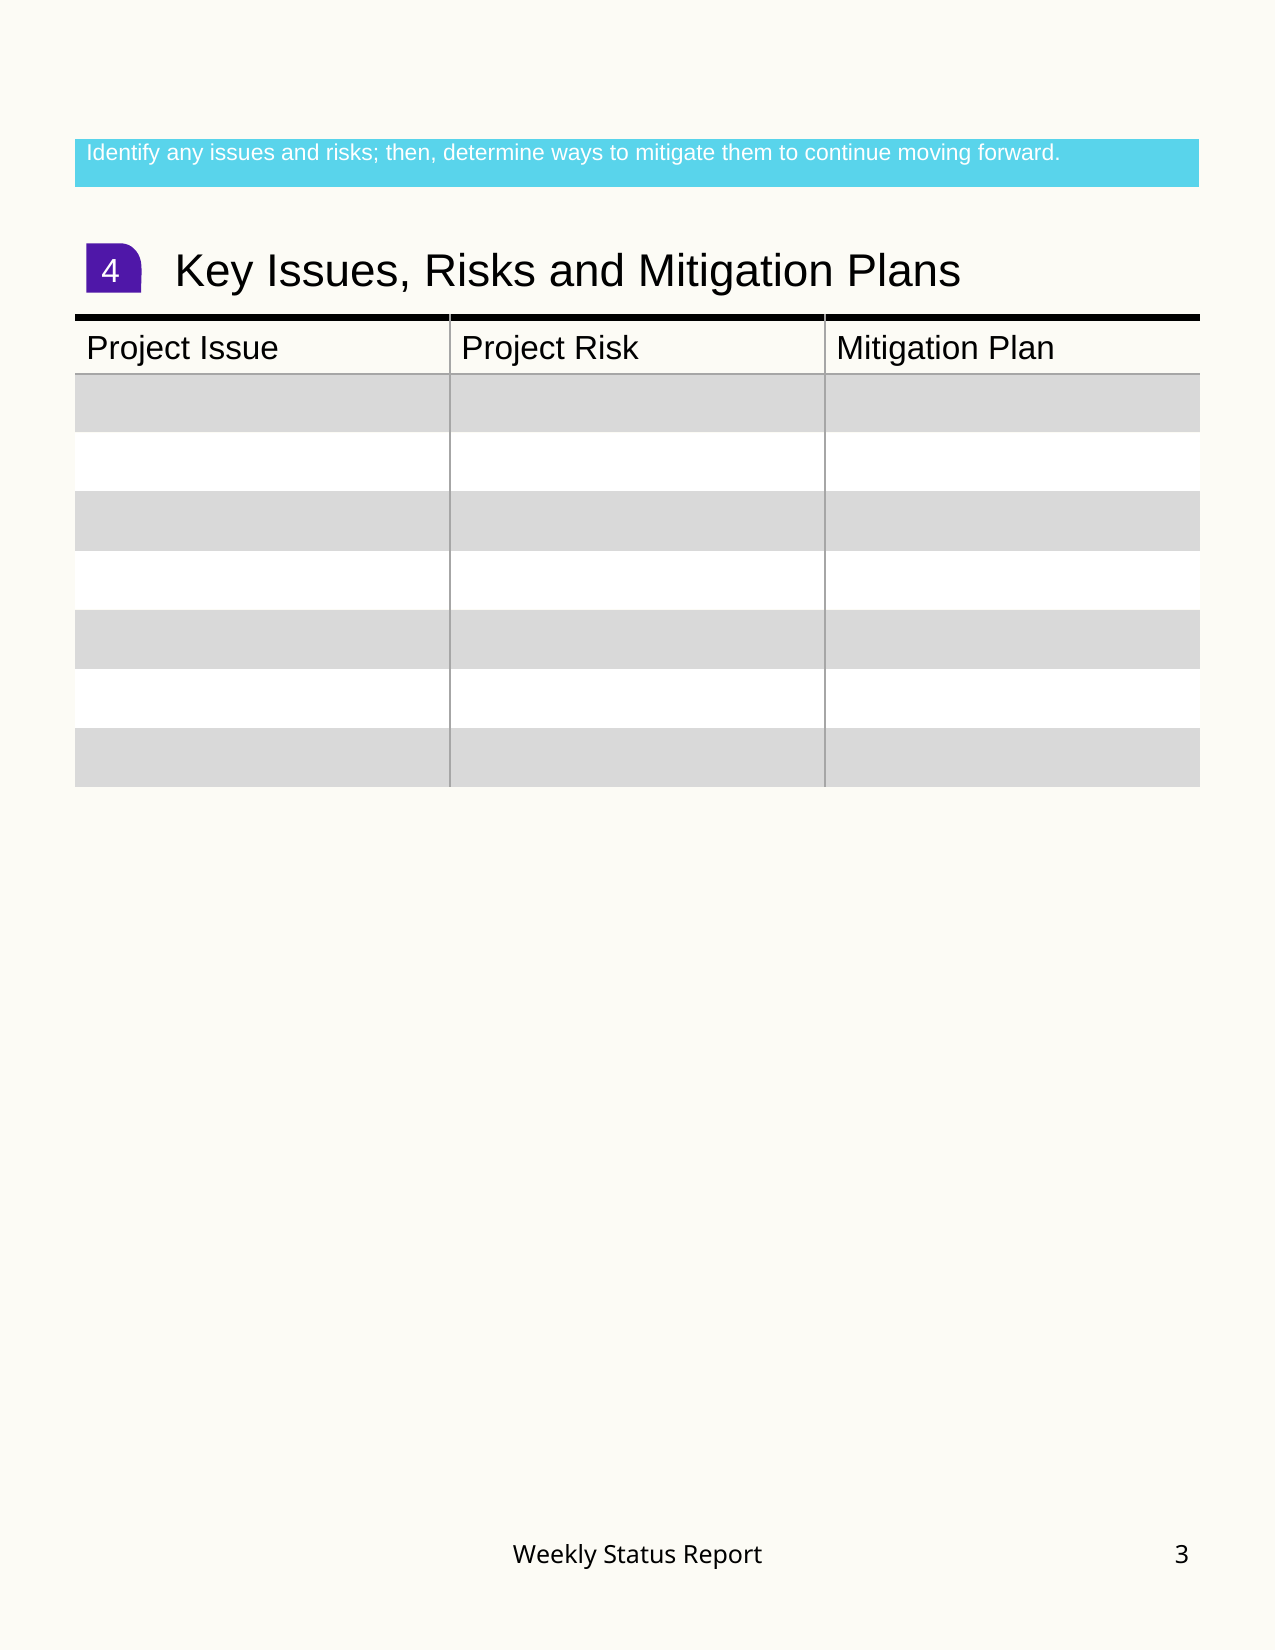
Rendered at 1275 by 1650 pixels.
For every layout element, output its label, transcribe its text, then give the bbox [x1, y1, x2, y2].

table_cell [75, 491, 449, 551]
table_cell [826, 728, 1200, 787]
table_cell [75, 669, 449, 728]
table_cell [826, 375, 1200, 432]
table_cell [75, 610, 449, 669]
table_cell [826, 491, 1200, 551]
table_cell [826, 669, 1200, 728]
table_cell [75, 375, 449, 432]
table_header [75, 139, 1199, 187]
table_cell [75, 551, 449, 609]
table_header Key Issues, Risks and Mitigation Plans [163, 244, 1200, 314]
table_cell [451, 375, 824, 432]
table_cell [75, 433, 449, 491]
table_cell Project Risk [451, 321, 824, 373]
table_cell [826, 551, 1200, 609]
table_cell [451, 669, 824, 728]
table_cell [451, 551, 824, 609]
table_cell [451, 610, 824, 669]
table_cell [451, 491, 824, 551]
table_cell [451, 433, 824, 491]
table_cell [826, 610, 1200, 669]
table_cell Project Issue [75, 321, 449, 373]
table_cell [451, 728, 824, 787]
table_header [75, 244, 163, 314]
table_cell [75, 728, 449, 787]
table_cell [826, 433, 1200, 491]
table_cell Mitigation Plan [826, 321, 1200, 373]
